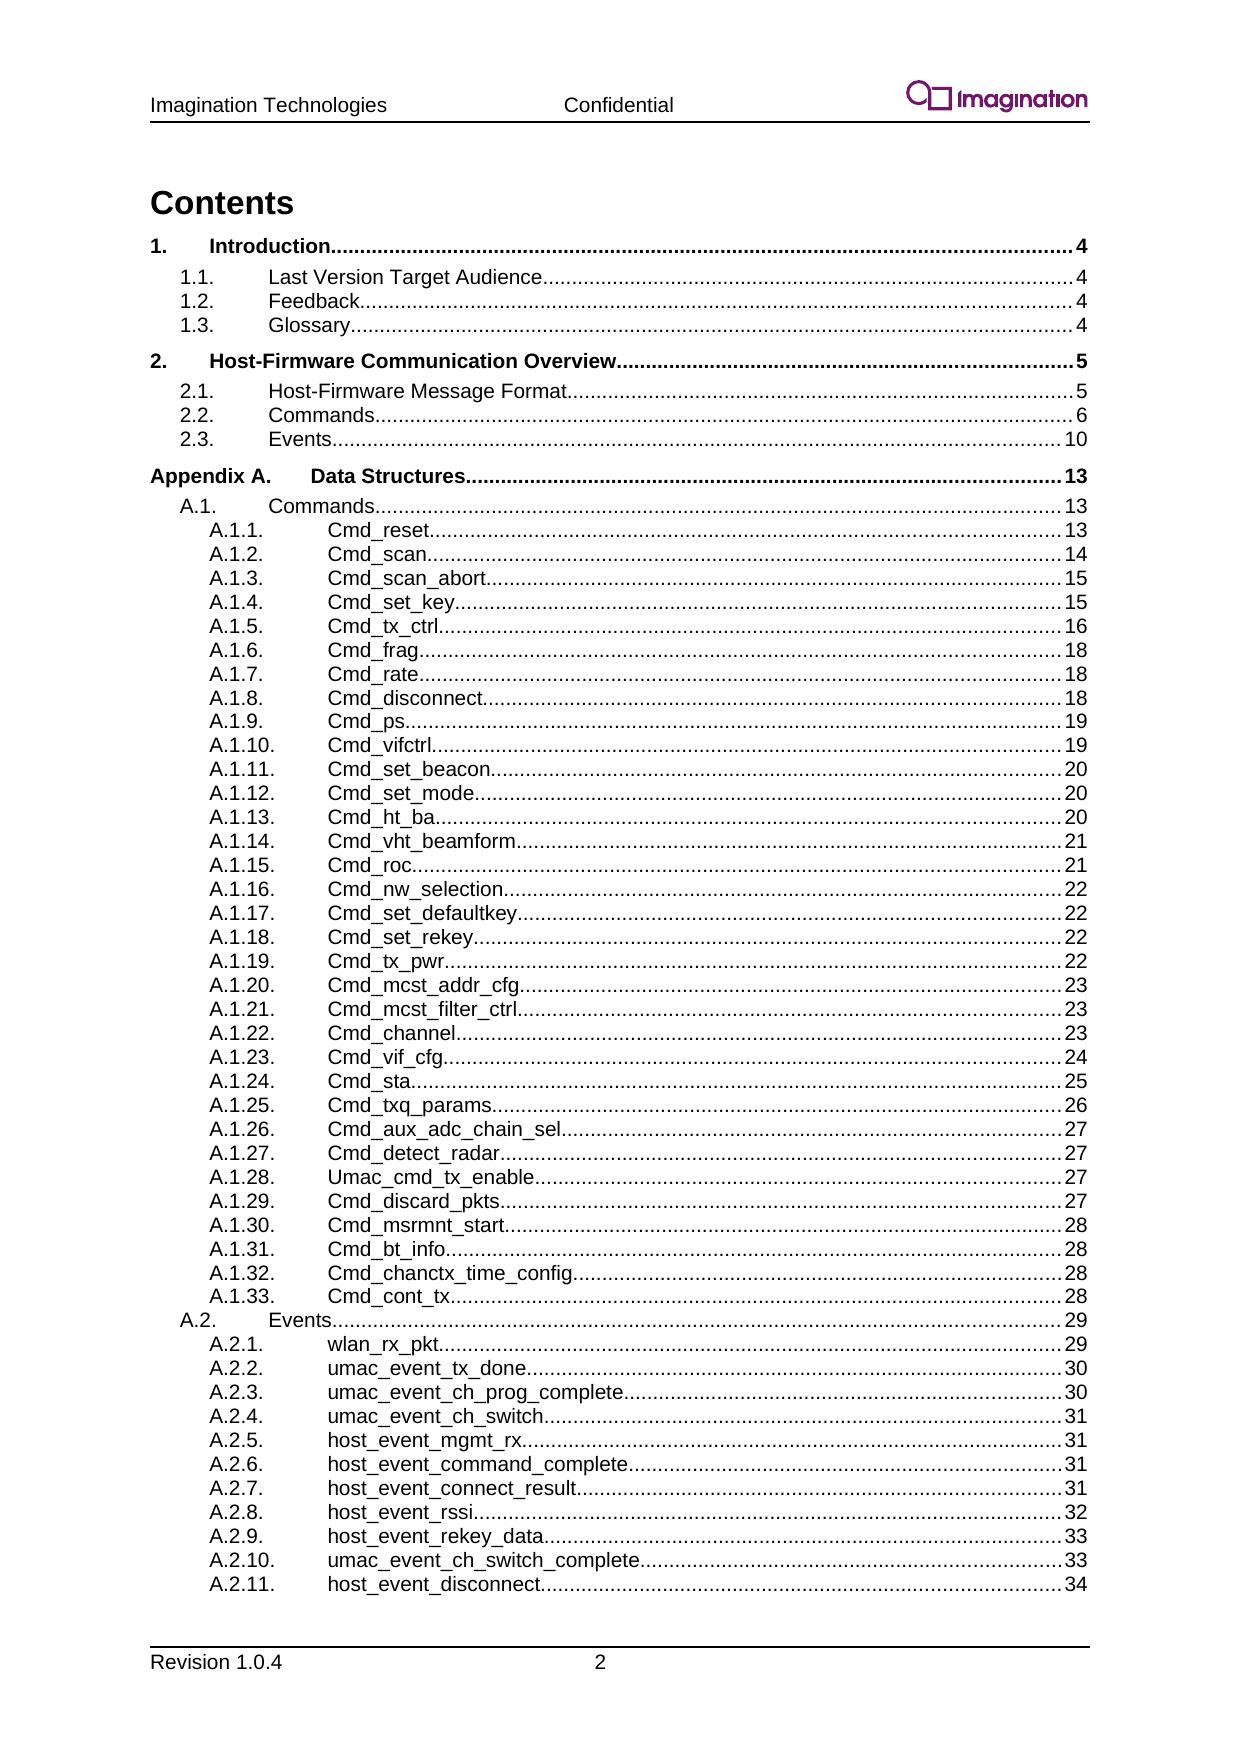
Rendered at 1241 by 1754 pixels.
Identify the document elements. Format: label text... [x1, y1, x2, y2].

text A.1.11. Cmd_set_beacon 20 [209, 757, 1090, 781]
text A.1.17. Cmd_set_defaultkey 22 [209, 901, 1090, 925]
text A.1.25. Cmd_txq_params 26 [209, 1093, 1090, 1117]
text A.1.3. Cmd_scan_abort 15 [209, 566, 1090, 589]
text A.2.7. host_event_connect_result 31 [209, 1476, 1090, 1500]
text A.1.7. Cmd_rate 18 [209, 661, 1090, 685]
text A.1.33. Cmd_cont_tx 28 [209, 1284, 1090, 1308]
text A.2.11. host_event_disconnect 34 [209, 1572, 1090, 1596]
text 1. Introduction 4 [150, 234, 1090, 258]
text A.1.22. Cmd_channel 23 [209, 1021, 1090, 1045]
text A.2.8. host_event_rssi 32 [209, 1500, 1090, 1524]
text A.1.29. Cmd_discard_pkts 27 [209, 1188, 1090, 1212]
text A.2.3. umac_event_ch_prog_complete 30 [209, 1380, 1090, 1404]
text A.1.2. Cmd_scan 14 [209, 542, 1090, 566]
text A.1.31. Cmd_bt_info 28 [209, 1236, 1090, 1260]
text A.1.27. Cmd_detect_radar 27 [209, 1141, 1090, 1164]
text A.1.8. Cmd_disconnect 18 [209, 685, 1090, 709]
text A.1. Commands 13 [179, 494, 1090, 518]
text A.2.4. umac_event_ch_switch 31 [209, 1404, 1090, 1428]
text Appendix A. Data Structures 13 [150, 463, 1090, 487]
text A.1.6. Cmd_frag 18 [209, 637, 1090, 661]
text A.1.10. Cmd_vifctrl 19 [209, 733, 1090, 757]
text A.1.21. Cmd_mcst_filter_ctrl 23 [209, 997, 1090, 1021]
text A.1.5. Cmd_tx_ctrl 16 [209, 613, 1090, 637]
text A.1.12. Cmd_set_mode 20 [209, 781, 1090, 805]
text 1.1. Last Version Target Audience 4 [179, 264, 1090, 288]
text A.2.6. host_event_command_complete 31 [209, 1452, 1090, 1476]
text A.1.9. Cmd_ps 19 [209, 709, 1090, 733]
text A.1.20. Cmd_mcst_addr_cfg 23 [209, 973, 1090, 997]
text 1.3. Glossary 4 [179, 312, 1090, 336]
text A.1.14. Cmd_vht_beamform 21 [209, 829, 1090, 853]
text A.1.24. Cmd_sta 25 [209, 1069, 1090, 1093]
text A.1.1. Cmd_reset 13 [209, 518, 1090, 542]
text 2.1. Host-Firmware Message Format 5 [179, 379, 1090, 403]
text A.2.5. host_event_mgmt_rx 31 [209, 1428, 1090, 1452]
text 2.3. Events 10 [179, 427, 1090, 451]
text A.2.10. umac_event_ch_switch_complete 33 [209, 1548, 1090, 1572]
text A.1.23. Cmd_vif_cfg 24 [209, 1045, 1090, 1069]
text A.1.28. Umac_cmd_tx_enable 27 [209, 1164, 1090, 1188]
text A.1.4. Cmd_set_key 15 [209, 589, 1090, 613]
text A.1.18. Cmd_set_rekey 22 [209, 925, 1090, 949]
text A.1.16. Cmd_nw_selection 22 [209, 877, 1090, 901]
text A.2. Events 29 [179, 1308, 1090, 1332]
text A.1.15. Cmd_roc 21 [209, 853, 1090, 877]
text 2.2. Commands 6 [179, 403, 1090, 427]
text A.2.9. host_event_rekey_data 33 [209, 1524, 1090, 1548]
text A.2.2. umac_event_tx_done 30 [209, 1356, 1090, 1380]
text A.1.13. Cmd_ht_ba 20 [209, 805, 1090, 829]
text A.2.1. wlan_rx_pkt 29 [209, 1332, 1090, 1356]
text A.1.30. Cmd_msrmnt_start 28 [209, 1212, 1090, 1236]
text A.1.32. Cmd_chanctx_time_config 28 [209, 1260, 1090, 1284]
text 1.2. Feedback 4 [179, 288, 1090, 312]
text A.1.19. Cmd_tx_pwr 22 [209, 949, 1090, 973]
text 2. Host-Firmware Communication Overview 5 [150, 349, 1090, 373]
subtitle Contents [150, 183, 1090, 222]
text A.1.26. Cmd_aux_adc_chain_sel 27 [209, 1117, 1090, 1141]
